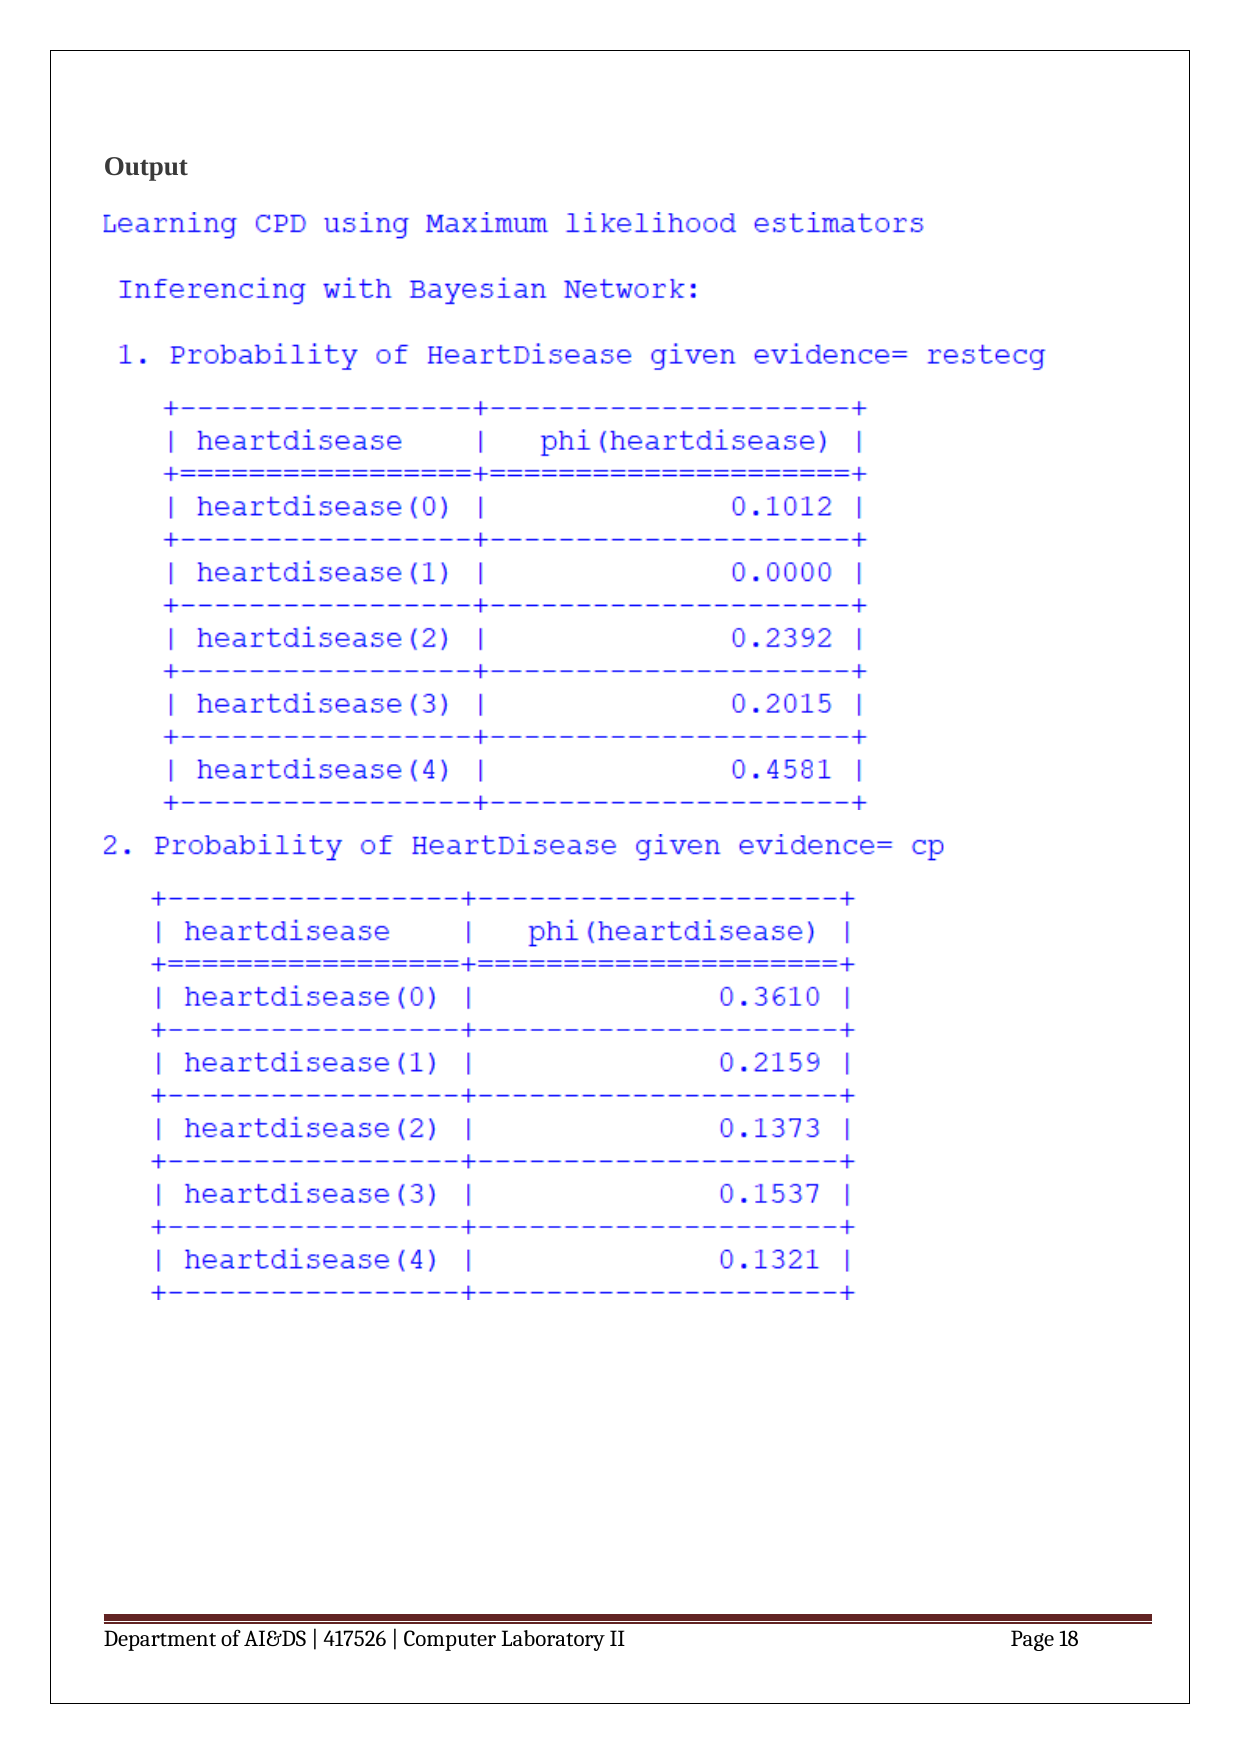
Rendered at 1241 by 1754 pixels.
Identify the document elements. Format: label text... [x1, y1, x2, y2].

picture [103, 212, 1046, 810]
subtitle Output [103, 150, 1152, 181]
picture [103, 834, 944, 1300]
